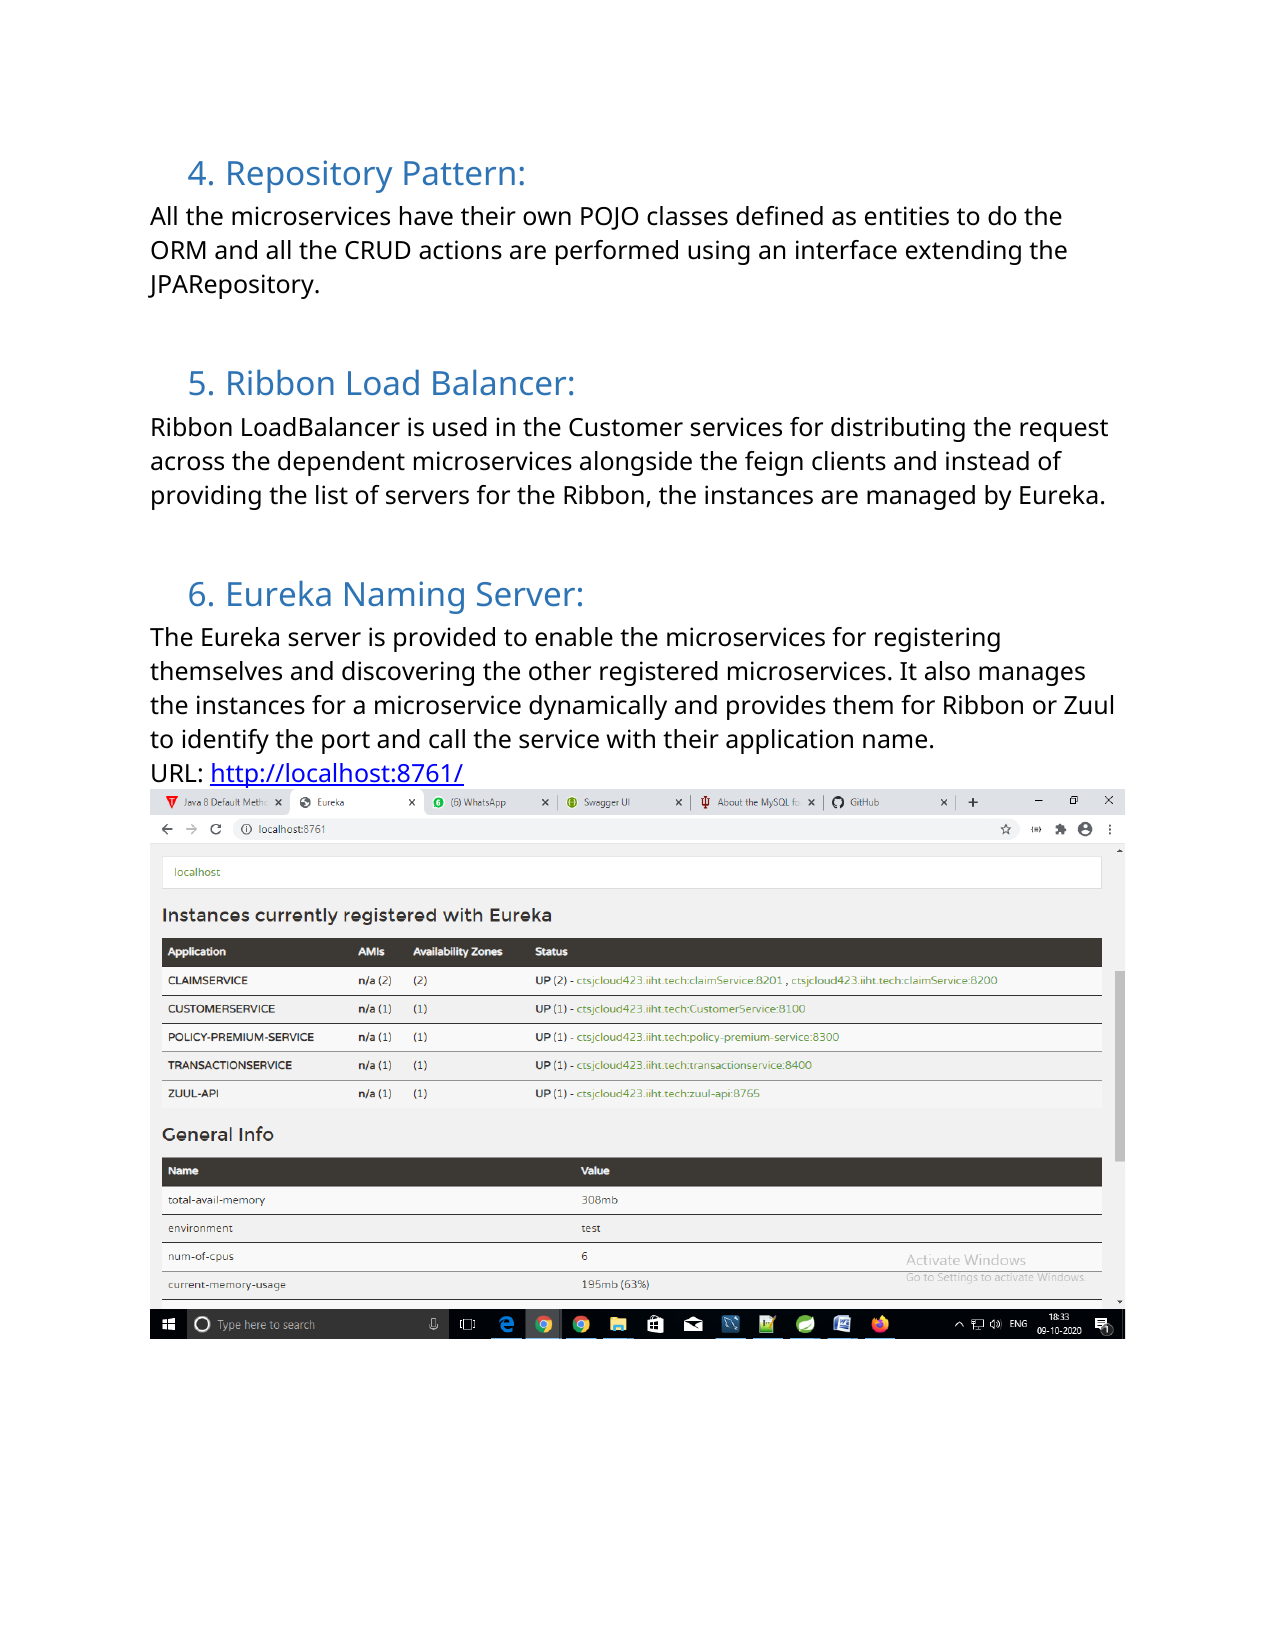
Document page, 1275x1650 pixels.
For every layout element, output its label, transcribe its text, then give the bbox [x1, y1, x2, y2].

text URL: http://localhost:8761/ [150, 756, 1125, 789]
subtitle Repository Pattern: [187, 150, 1125, 195]
text The Eureka server is provided to enable the microservices for registering themselves and discovering the other registered microservices. It also manages the instances for a microservice dynamically and provides them for Ribbon or Zuul to identify the port and call the service with their application name. [150, 619, 1125, 756]
picture [150, 789, 1125, 1339]
subtitle Eureka Naming Server: [187, 570, 1125, 616]
subtitle Ribbon Load Balancer: [187, 360, 1125, 406]
text All the microservices have their own POJO classes defined as entities to do the ORM and all the CRUD actions are performed using an interface extending the JPARepository. [150, 199, 1125, 301]
text Ribbon LoadBalancer is used in the Customer services for distributing the request across the dependent microservices alongside the feign clients and instead of providing the list of servers for the Ribbon, the instances are managed by Eureka. [150, 409, 1125, 511]
